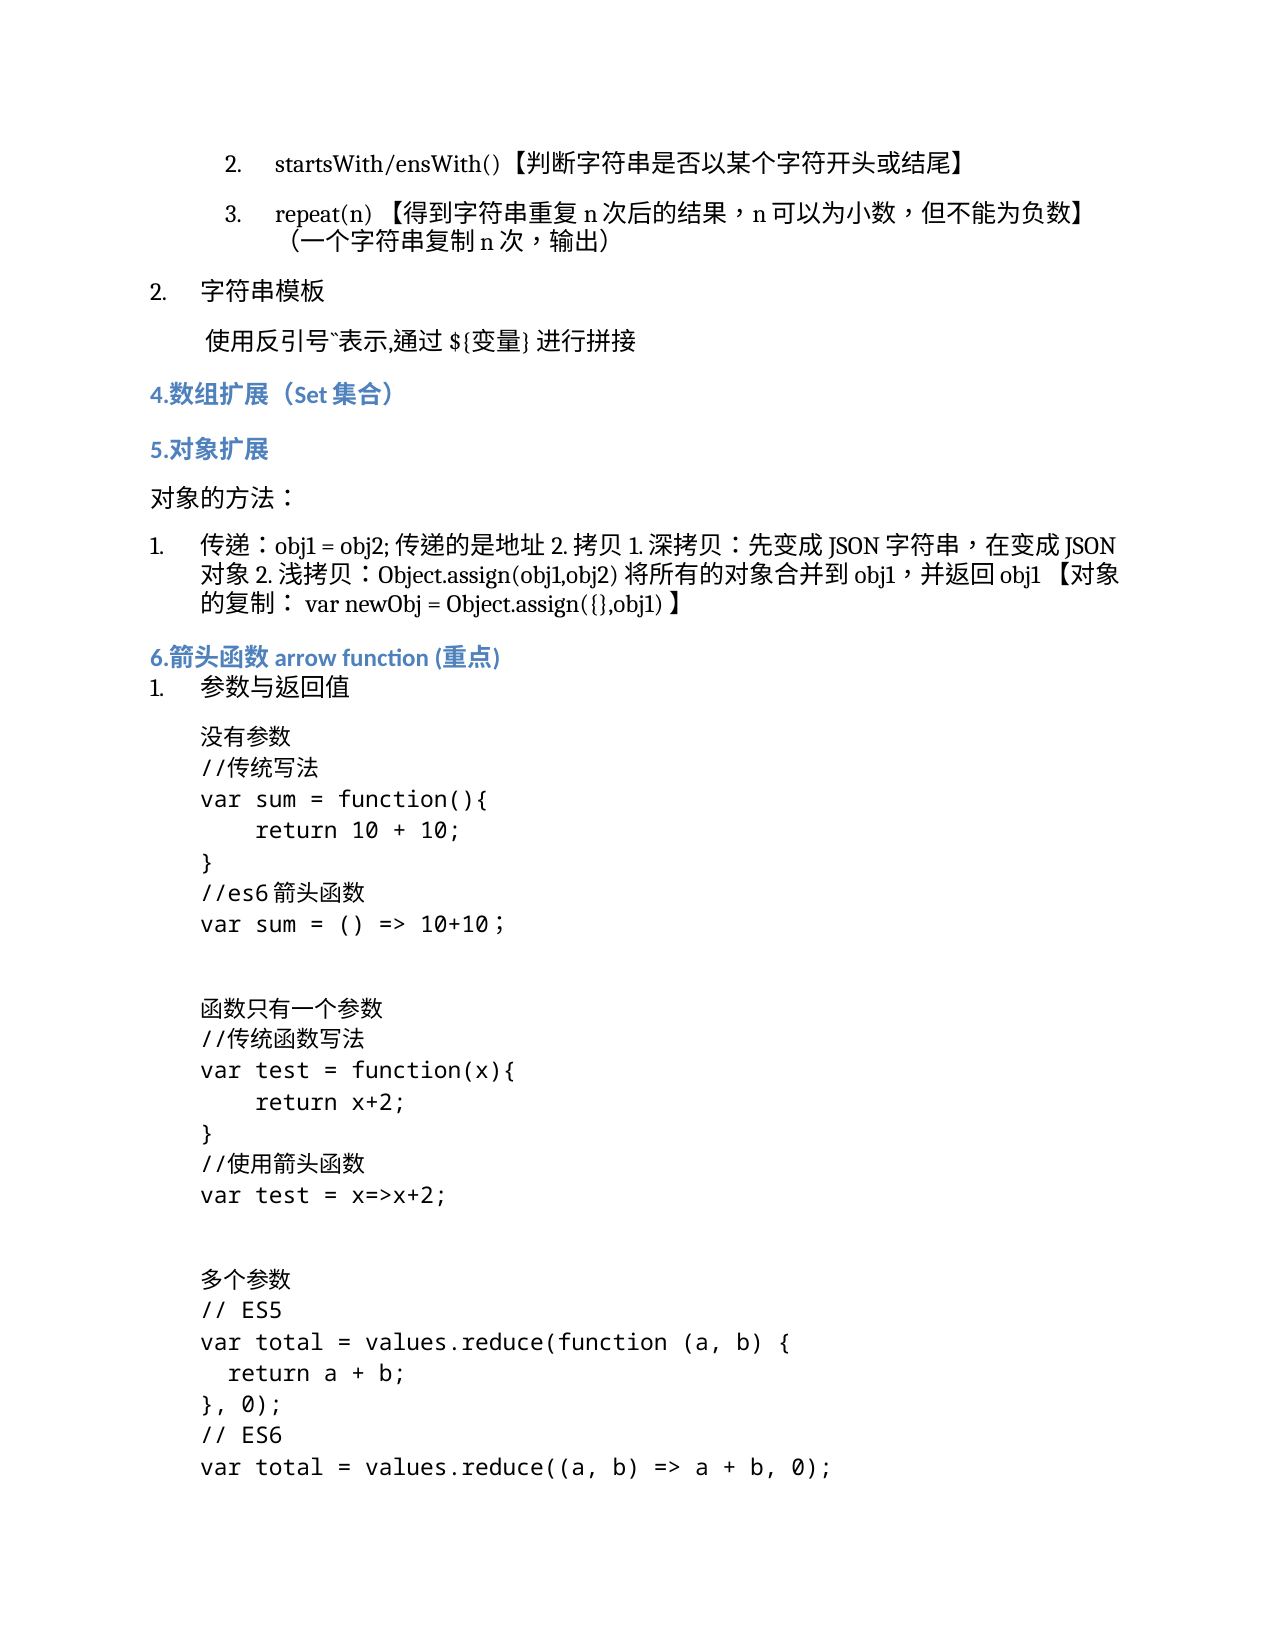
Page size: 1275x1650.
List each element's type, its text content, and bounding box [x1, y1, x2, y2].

list 字符串模板 [150, 278, 1125, 307]
list repeat(n) 【得到字符串重复n次后的结果，n可以为小数，但不能为负数】（一个字符串复制n次，输出） [225, 199, 1125, 257]
list 没有参数 //传统写法 var sum = function(){ return 10 + 10; } //es6箭头函数 var sum = () => 10+10； 函数只有一个参数 //传统函数写法 var test = function(x){ return x+2; } //使用箭头函数 var test = x=>x+2; 多个参数 // ES5 var total = values.reduce(function (a, b) { return a + b; }, 0); // ES6 var total = values.reduce((a, b) => a + b, 0); [150, 723, 1125, 1482]
subtitle 4.数组扩展（Set集合） [150, 377, 1125, 411]
subtitle 5.对象扩展 [150, 432, 1125, 466]
list 使用反引号``表示,通过 ${变量} 进行拼接 [150, 327, 1125, 356]
list startsWith/ensWith()【判断字符串是否以某个字符开头或结尾】 [225, 150, 1125, 179]
subtitle 6.箭头函数arrow function (重点) [150, 639, 1125, 673]
list 传递：obj1 = obj2; 传递的是地址 2. 拷贝 1. 深拷贝：先变成JSON字符串，在变成JSON对象 2. 浅拷贝：Object.assign(obj1,obj2) 将所有的对象合并到obj1，并返回obj1 【对象的复制： var newObj = Object.assign({},obj1) 】 [150, 532, 1125, 618]
text 对象的方法： [150, 485, 1125, 513]
list 参数与返回值 [150, 673, 1125, 702]
